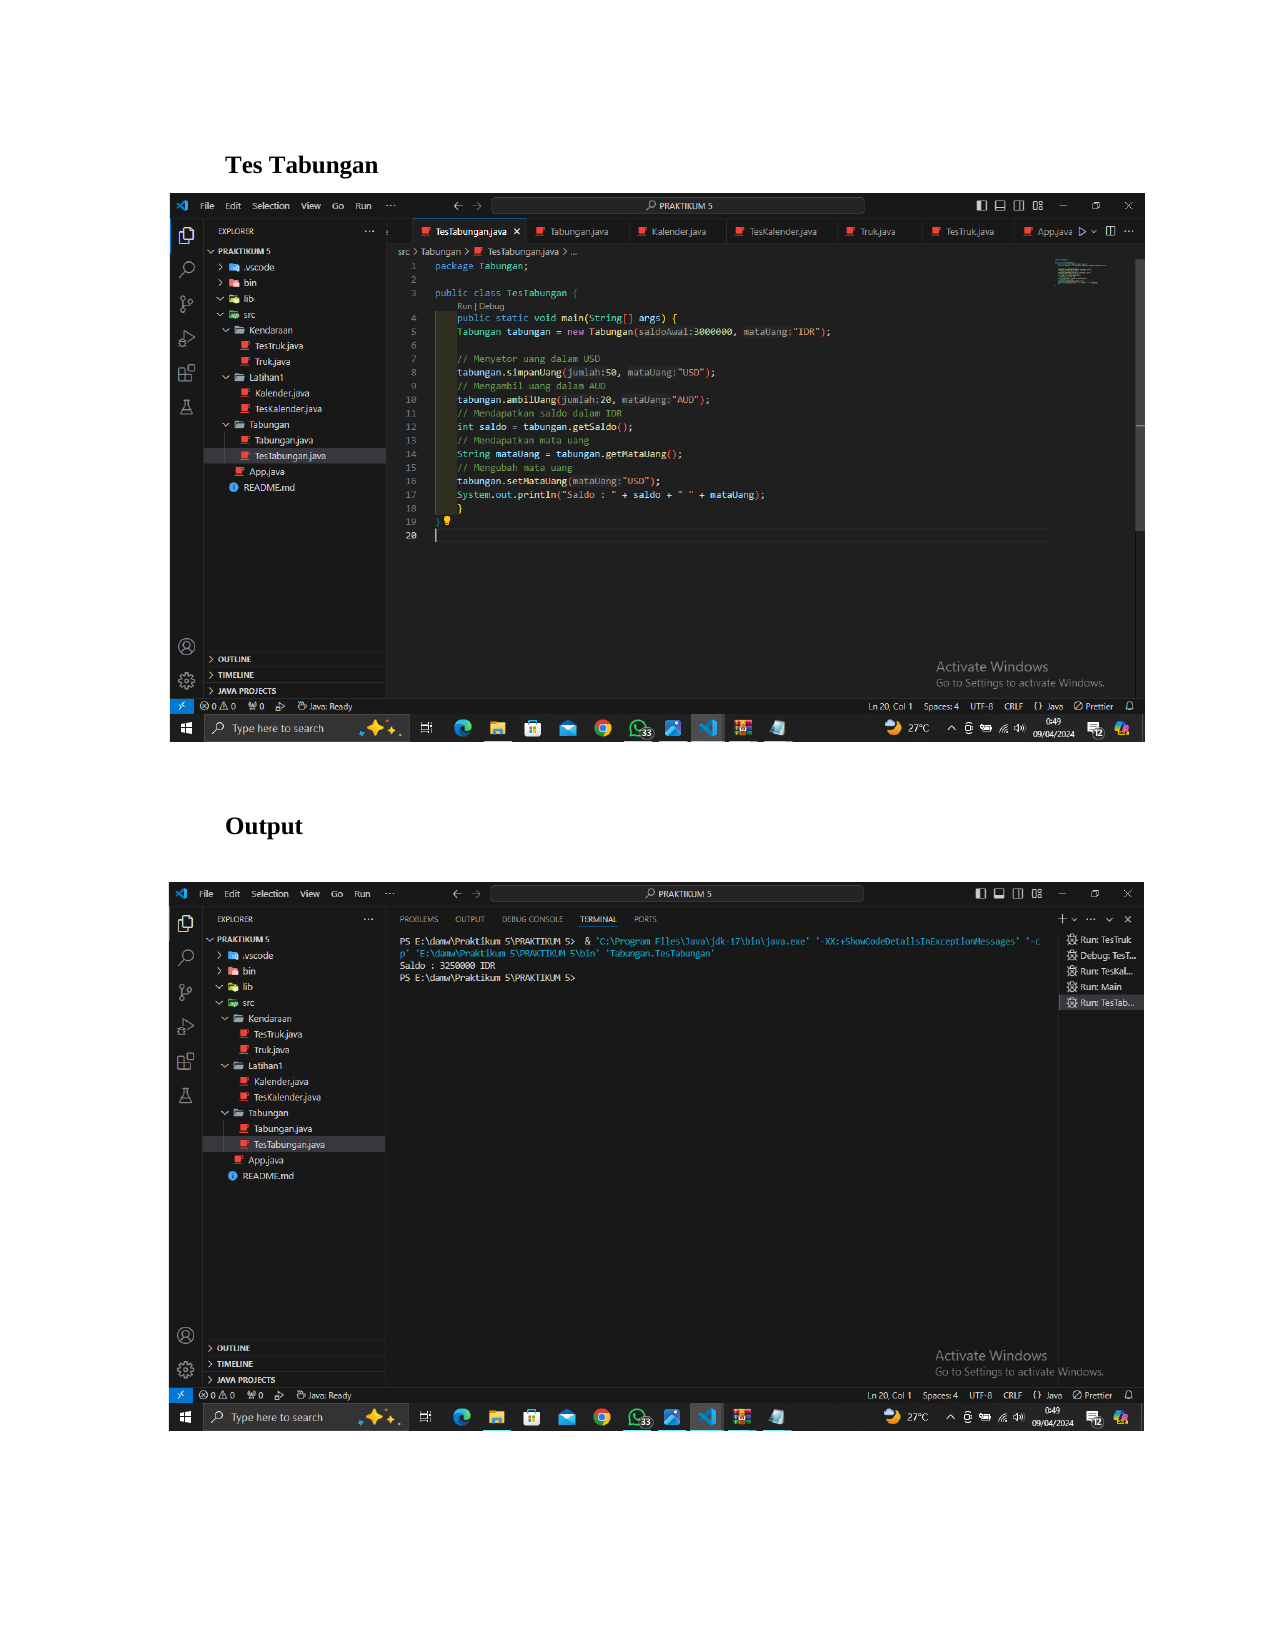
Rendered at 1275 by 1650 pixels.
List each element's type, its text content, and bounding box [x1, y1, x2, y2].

text Output [150, 811, 1125, 840]
picture [169, 193, 1145, 742]
picture [168, 882, 1144, 1431]
text Tes Tabungan [150, 150, 1125, 179]
